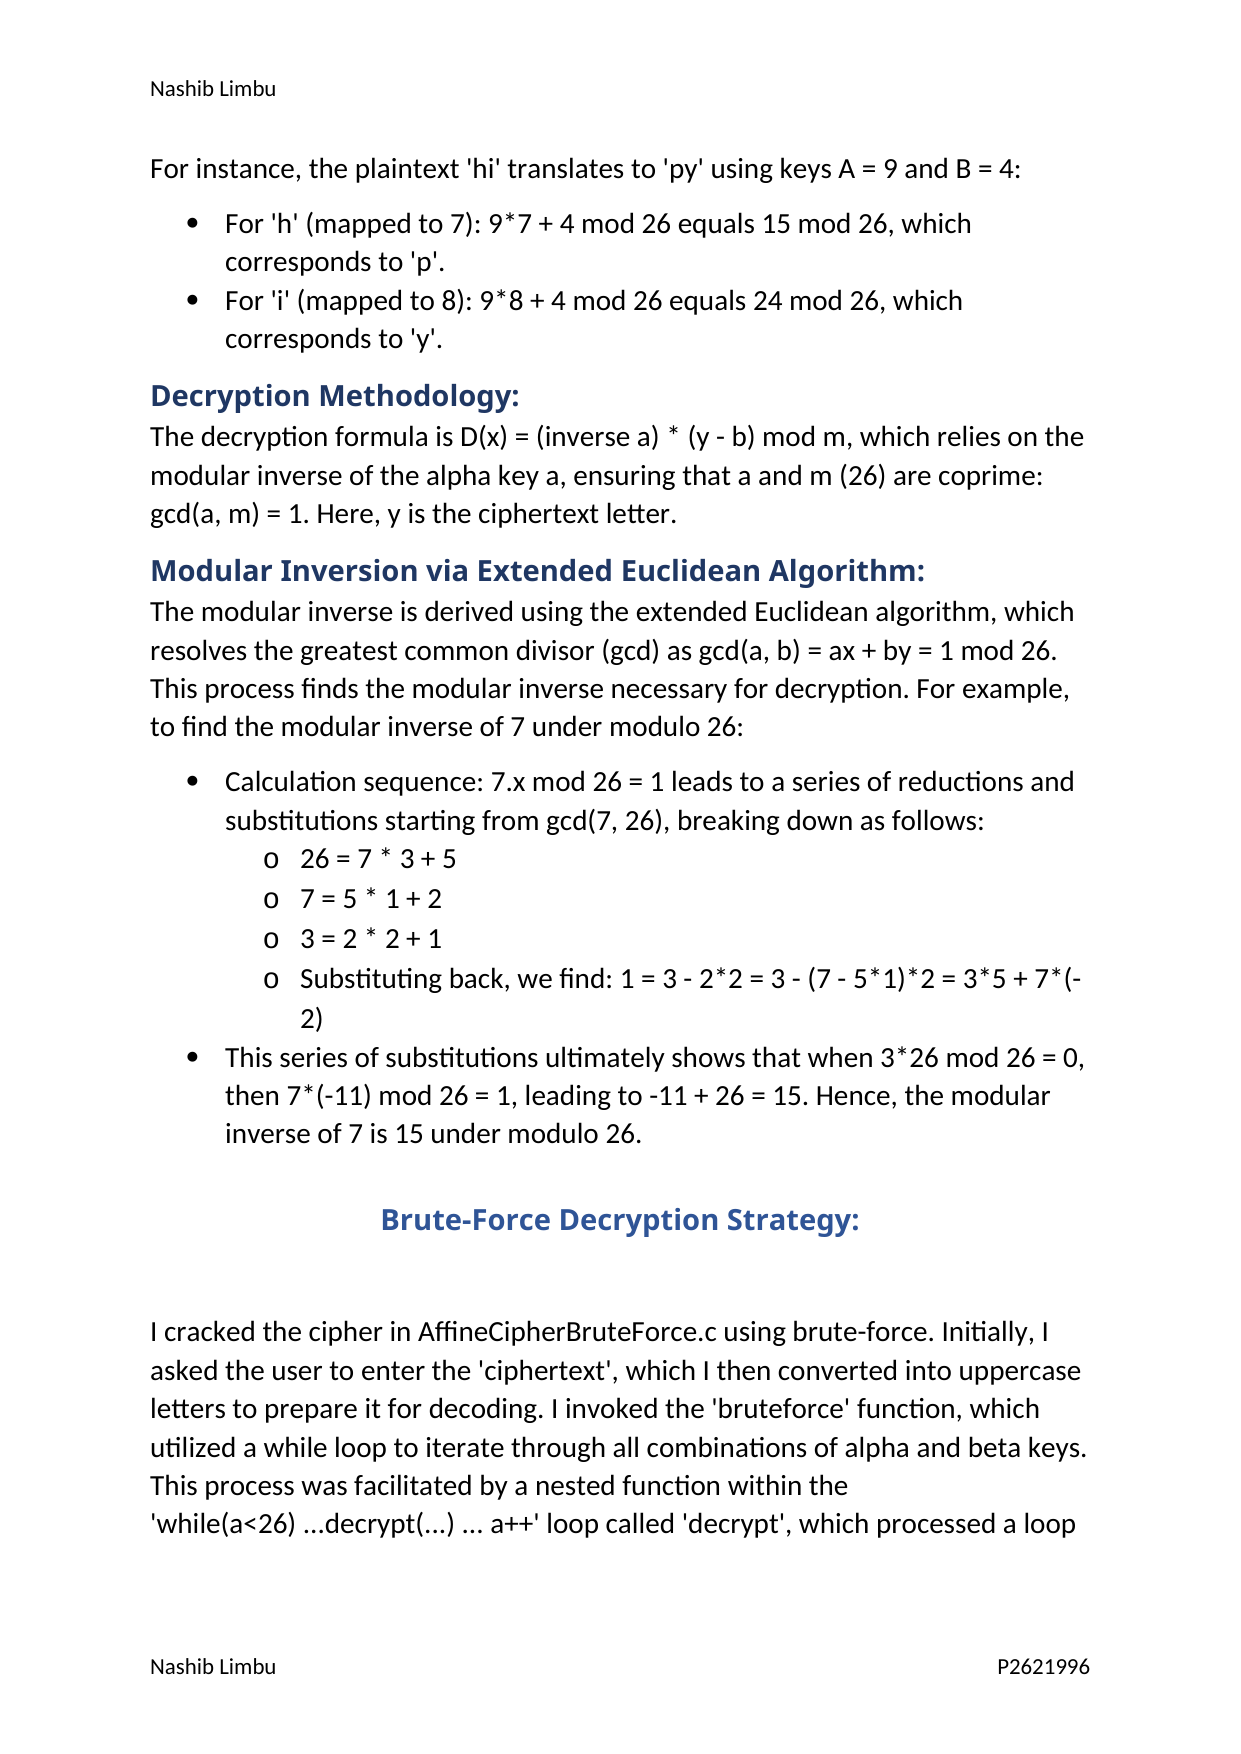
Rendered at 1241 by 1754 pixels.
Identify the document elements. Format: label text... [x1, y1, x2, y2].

subtitle Decryption Methodology: [150, 376, 1090, 415]
text The decryption formula is D(x) = (inverse a) * (y - b) mod m, which relies on the modular inverse of the alpha key a, ensuring that a and m (26) are coprime: gcd(a, m) = 1. Here, y is the ciphertext letter. [150, 418, 1090, 531]
list 26 = 7 * 3 + 5 [262, 840, 1090, 877]
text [150, 1313, 1090, 1541]
list Calculation sequence: 7.x mod 26 = 1 leads to a series of reductions and substitutions starting from gcd(7, 26), breaking down as follows: [187, 763, 1090, 838]
list 7 = 5 * 1 + 2 [262, 880, 1090, 917]
text Brute-Force Decryption Strategy: [150, 1199, 1090, 1238]
text For instance, the plaintext 'hi' translates to 'py' using keys A = 9 and B = 4: [150, 150, 1090, 186]
text The modular inverse is derived using the extended Euclidean algorithm, which resolves the greatest common divisor (gcd) as gcd(a, b) = ax + by = 1 mod 26. This process finds the modular inverse necessary for decryption. For example, to find the modular inverse of 7 under modulo 26: [150, 593, 1090, 744]
list 3 = 2 * 2 + 1 [262, 920, 1090, 957]
list Substituting back, we find: 1 = 3 - 2*2 = 3 - (7 - 5*1)*2 = 3*5 + 7*(-2) [262, 960, 1090, 1036]
list For 'i' (mapped to 8): 9*8 + 4 mod 26 equals 24 mod 26, which corresponds to 'y'. [187, 282, 1090, 356]
list This series of substitutions ultimately shows that when 3*26 mod 26 = 0, then 7*(-11) mod 26 = 1, leading to -11 + 26 = 15. Hence, the modular inverse of 7 is 15 under modulo 26. [187, 1039, 1090, 1151]
list For 'h' (mapped to 7): 9*7 + 4 mod 26 equals 15 mod 26, which corresponds to 'p'. [187, 205, 1090, 279]
subtitle Modular Inversion via Extended Euclidean Algorithm: [150, 550, 1090, 590]
